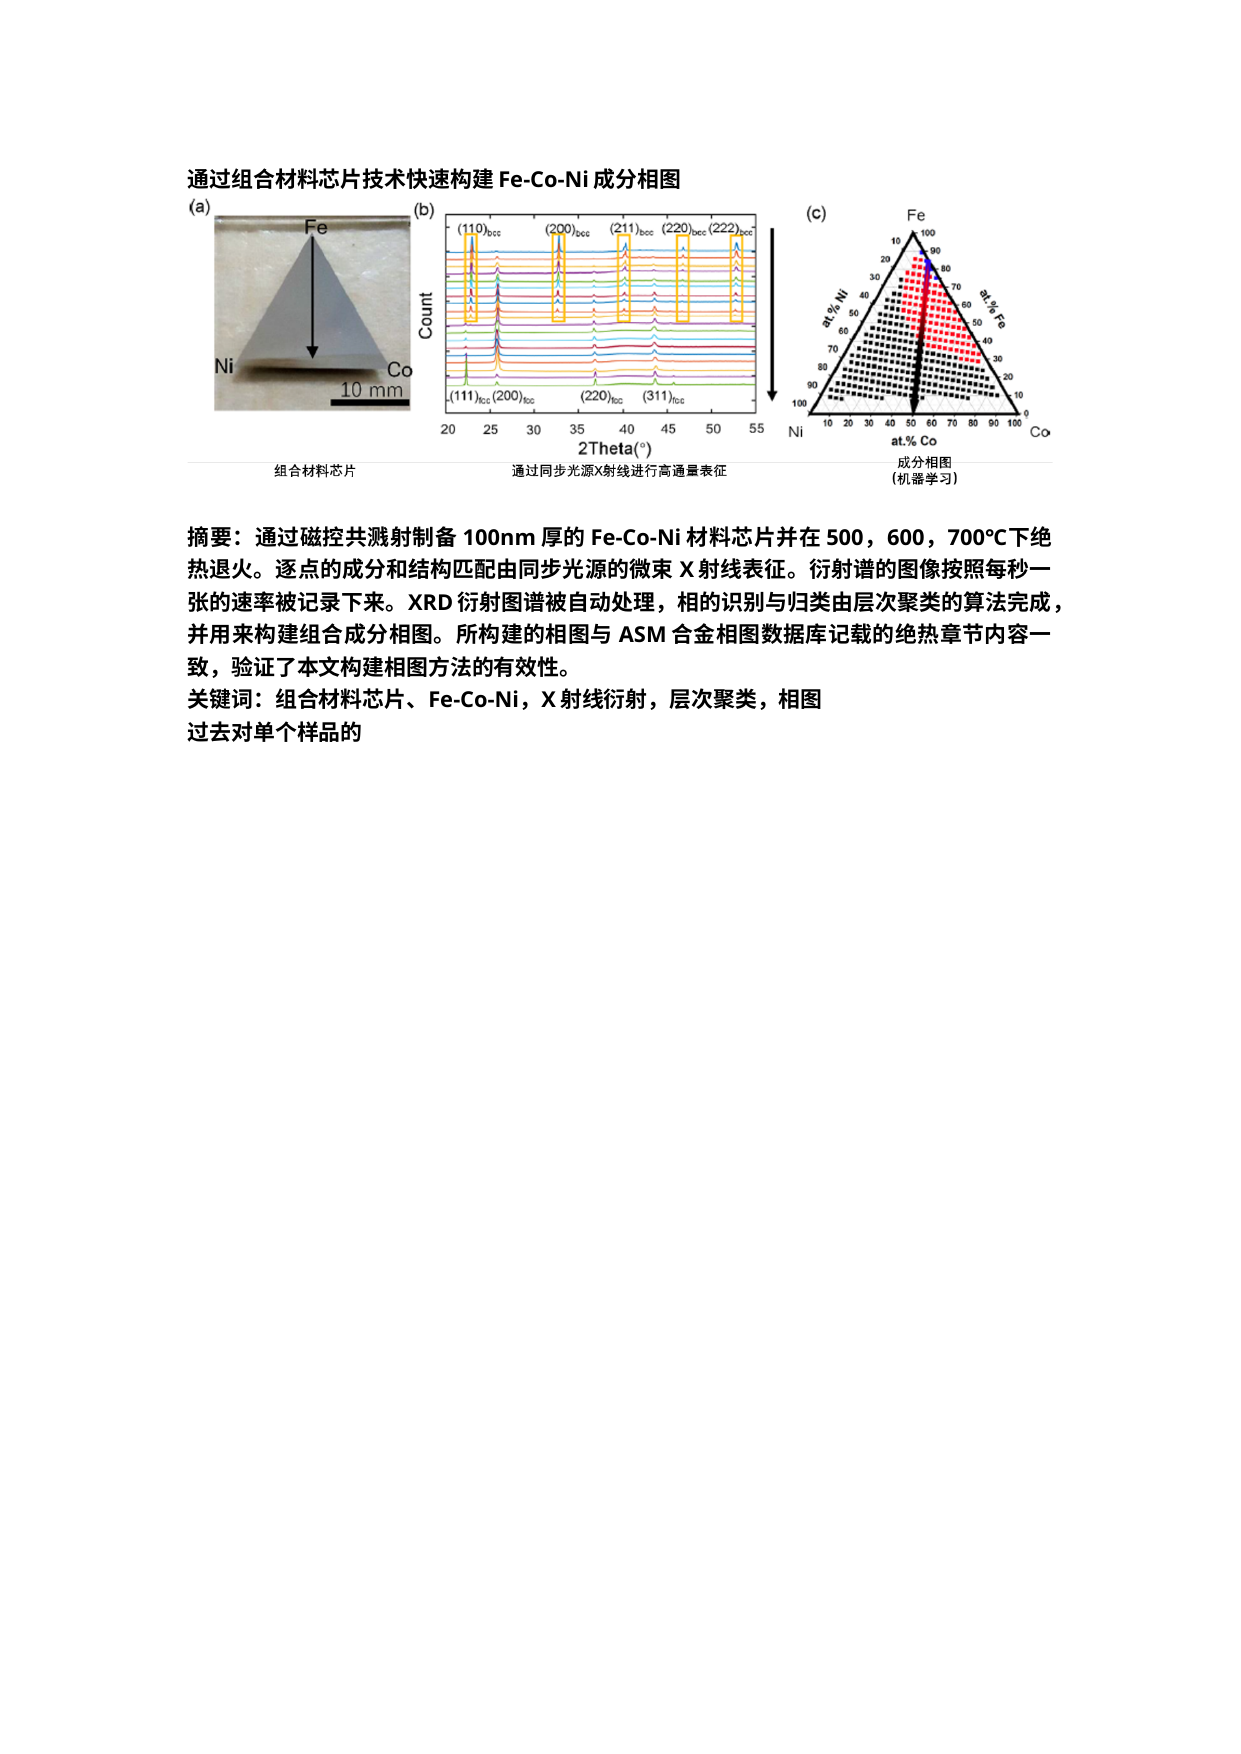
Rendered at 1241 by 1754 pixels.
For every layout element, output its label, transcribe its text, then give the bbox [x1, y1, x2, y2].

text 关键词：组合材料芯片、Fe-Co-Ni，X射线衍射，层次聚类，相图 [187, 682, 1053, 714]
text 过去对单个样品的 [187, 714, 1053, 747]
text 通过组合材料芯片技术快速构建Fe-Co-Ni成分相图 [187, 162, 1053, 194]
picture [187, 194, 1053, 495]
text 摘要：通过磁控共溅射制备100nm厚的Fe-Co-Ni材料芯片并在500，600，700℃下绝热退火。逐点的成分和结构匹配由同步光源的微束X射线表征。衍射谱的图像按照每秒一张的速率被记录下来。XRD衍射图谱被自动处理，相的识别与归类由层次聚类的算法完成，并用来构建组合成分相图。所构建的相图与ASM合金相图数据库记载的绝热章节内容一致，验证了本文构建相图方法的有效性。 [187, 519, 1053, 682]
